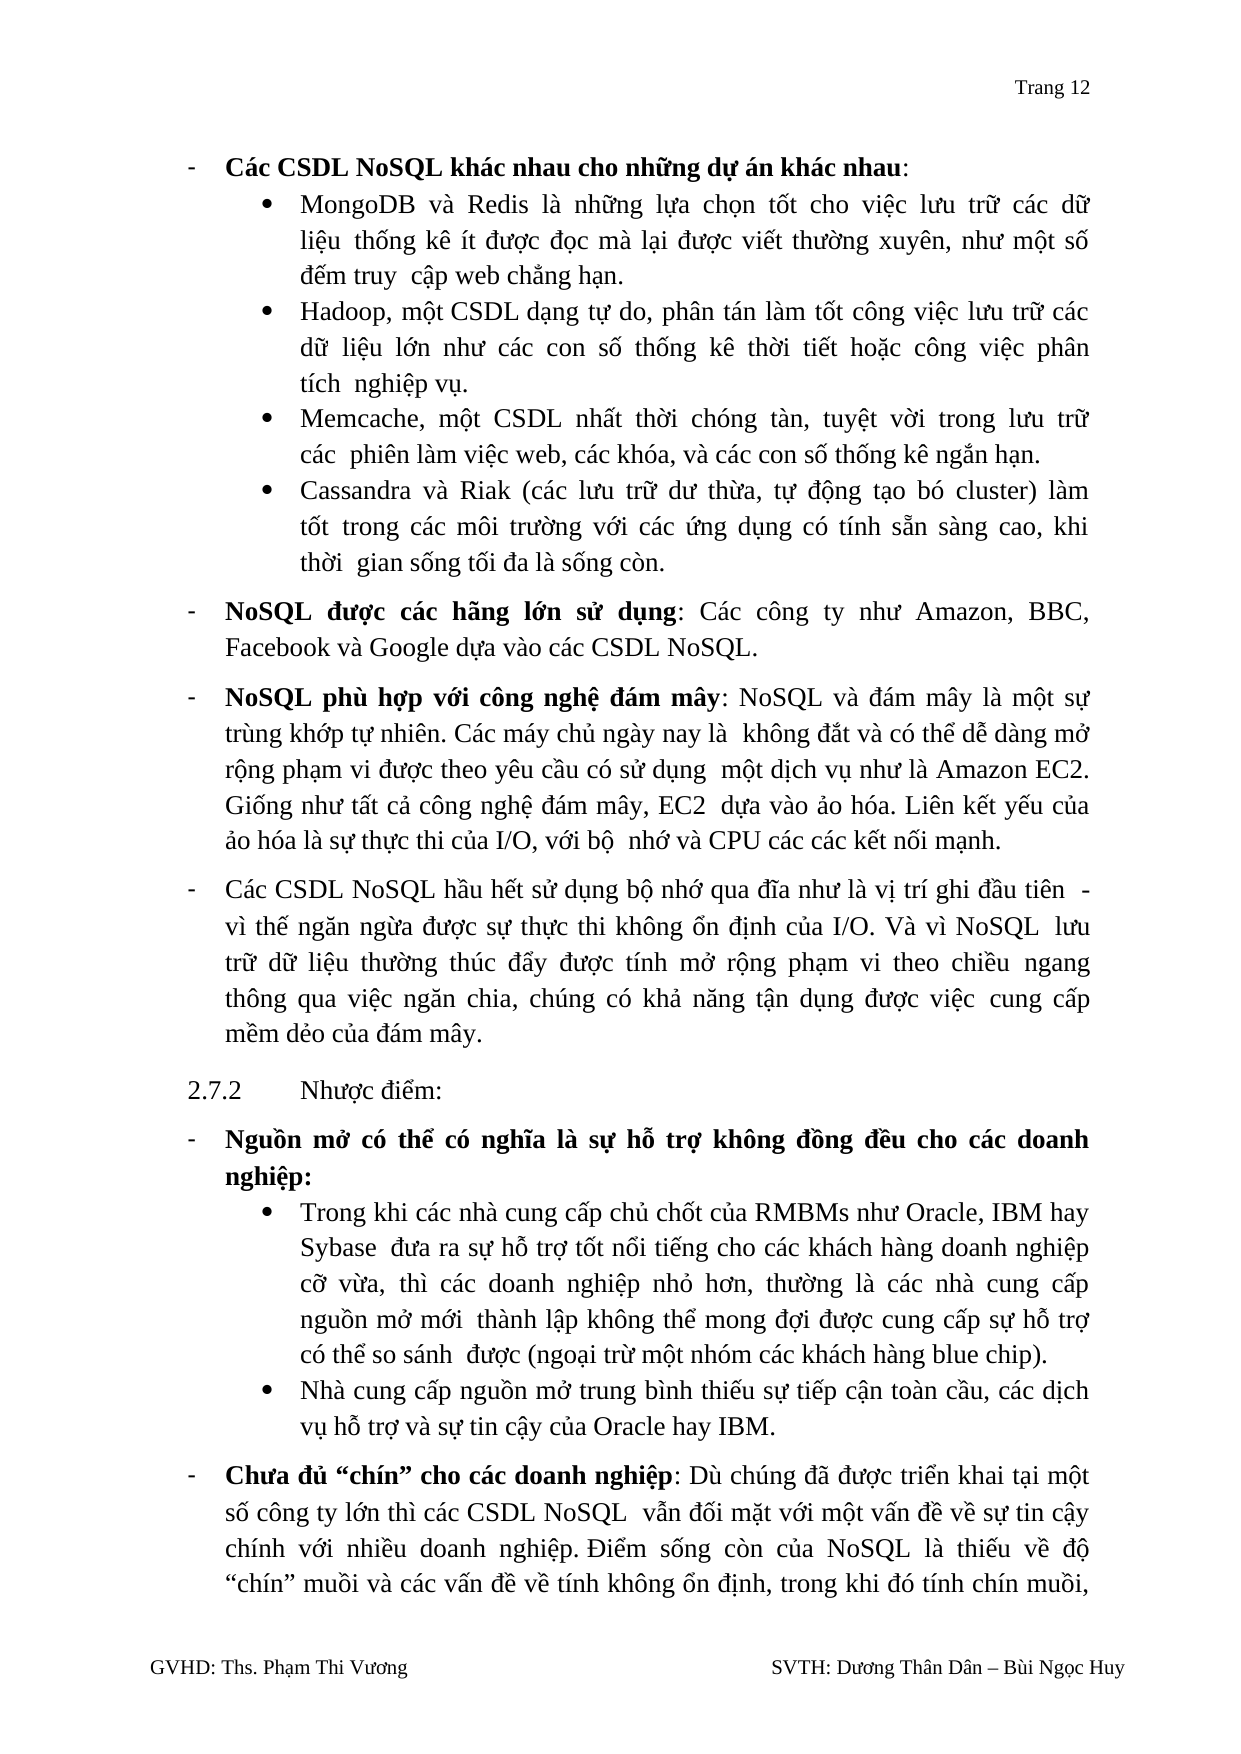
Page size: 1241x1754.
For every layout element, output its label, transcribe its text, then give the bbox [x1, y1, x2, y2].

list MongoDB và Redis là những lựa chọn tốt cho việc lưu trữ các dữ liệu thống kê ít được đọc mà lại được viết thường xuyên, như một số đếm truy cập web chẳng hạn. [262, 188, 1090, 291]
list Nguồn mở có thể có nghĩa là sự hỗ trợ không đồng đều cho các doanh nghiệp: [187, 1122, 1090, 1191]
list Memcache, một CSDL nhất thời chóng tàn, tuyệt vời trong lưu trữ các phiên làm việc web, các khóa, và các con số thống kê ngắn hạn. [262, 402, 1090, 469]
list Hadoop, một CSDL dạng tự do, phân tán làm tốt công việc lưu trữ các dữ liệu lớn như các con số thống kê thời tiết hoặc công việc phân tích nghiệp vụ. [262, 295, 1090, 398]
list Cassandra và Riak (các lưu trữ dư thừa, tự động tạo bó cluster) làm tốt trong các môi trường với các ứng dụng có tính sẵn sàng cao, khi thời gian sống tối đa là sống còn. [262, 474, 1090, 577]
list Các CSDL NoSQL khác nhau cho những dự án khác nhau: [187, 150, 1090, 183]
list NoSQL phù hợp với công nghệ đám mây: NoSQL và đám mây là một sự trùng khớp tự nhiên. Các máy chủ ngày nay là không đắt và có thể dễ dàng mở rộng phạm vi được theo yêu cầu có sử dụng một dịch vụ như là Amazon EC2. Giống như tất cả công nghệ đám mây, EC2 dựa vào ảo hóa. Liên kết yếu của ảo hóa là sự thực thi của I/O, với bộ nhớ và CPU các các kết nối mạnh. [187, 680, 1090, 856]
list NoSQL được các hãng lớn sử dụng: Các công ty như Amazon, BBC, Facebook và Google dựa vào các CSDL NoSQL. [187, 594, 1090, 663]
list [187, 1458, 1090, 1599]
list Các CSDL NoSQL hầu hết sử dụng bộ nhớ qua đĩa như là vị trí ghi đầu tiên - vì thế ngăn ngừa được sự thực thi không ổn định của I/O. Và vì NoSQL lưu trữ dữ liệu thường thúc đẩy được tính mở rộng phạm vi theo chiều ngang thông qua việc ngăn chia, chúng có khả năng tận dụng được việc cung cấp mềm dẻo của đám mây. [187, 873, 1090, 1049]
subtitle Nhược điểm: [187, 1074, 1090, 1105]
list Trong khi các nhà cung cấp chủ chốt của RMBMs như Oracle, IBM hay Sybase đưa ra sự hỗ trợ tốt nổi tiếng cho các khách hàng doanh nghiệp cỡ vừa, thì các doanh nghiệp nhỏ hơn, thường là các nhà cung cấp nguồn mở mới thành lập không thể mong đợi được cung cấp sự hỗ trợ có thể so sánh được (ngoại trừ một nhóm các khách hàng blue chip). [262, 1196, 1090, 1370]
list Nhà cung cấp nguồn mở trung bình thiếu sự tiếp cận toàn cầu, các dịch vụ hỗ trợ và sự tin cậy của Oracle hay IBM. [262, 1374, 1090, 1441]
